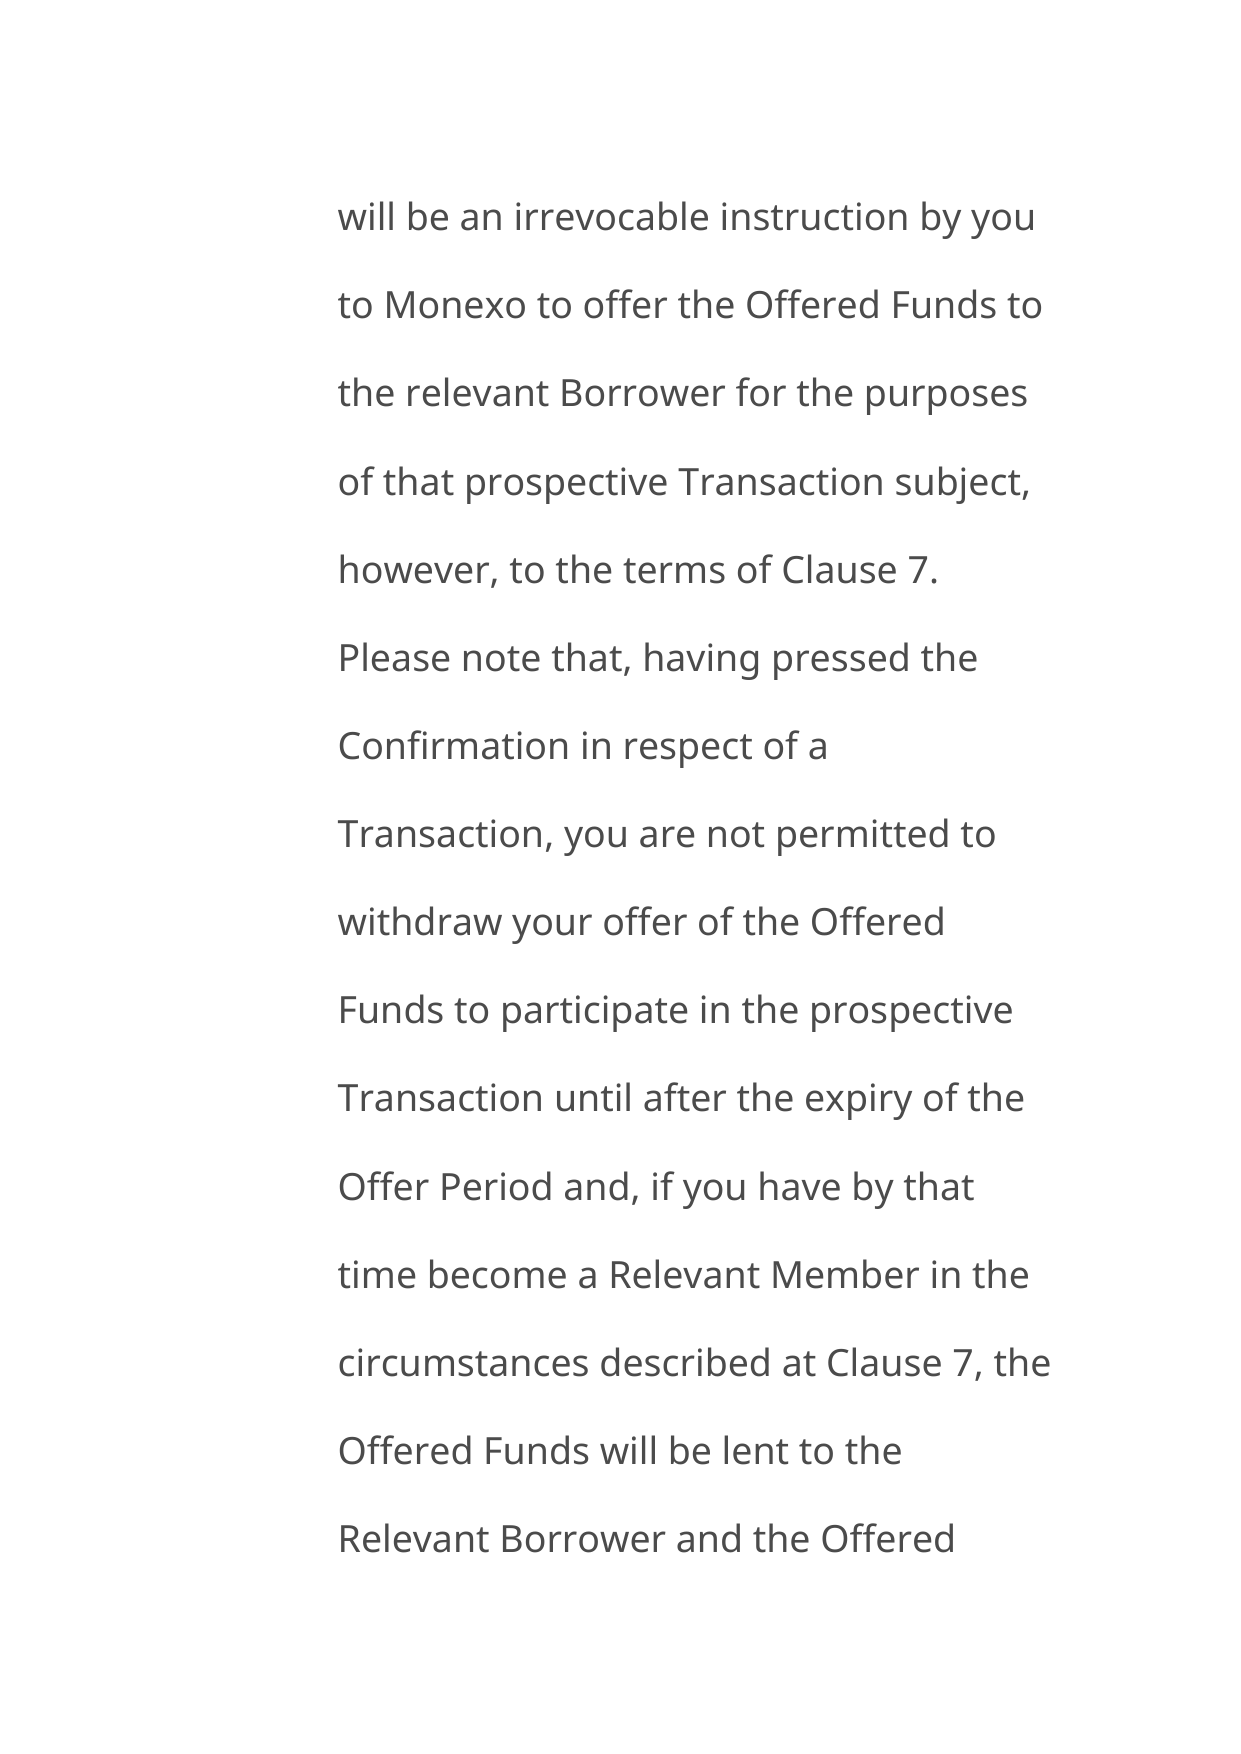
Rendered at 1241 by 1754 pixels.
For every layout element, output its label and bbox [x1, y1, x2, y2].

list [187, 172, 1053, 1582]
